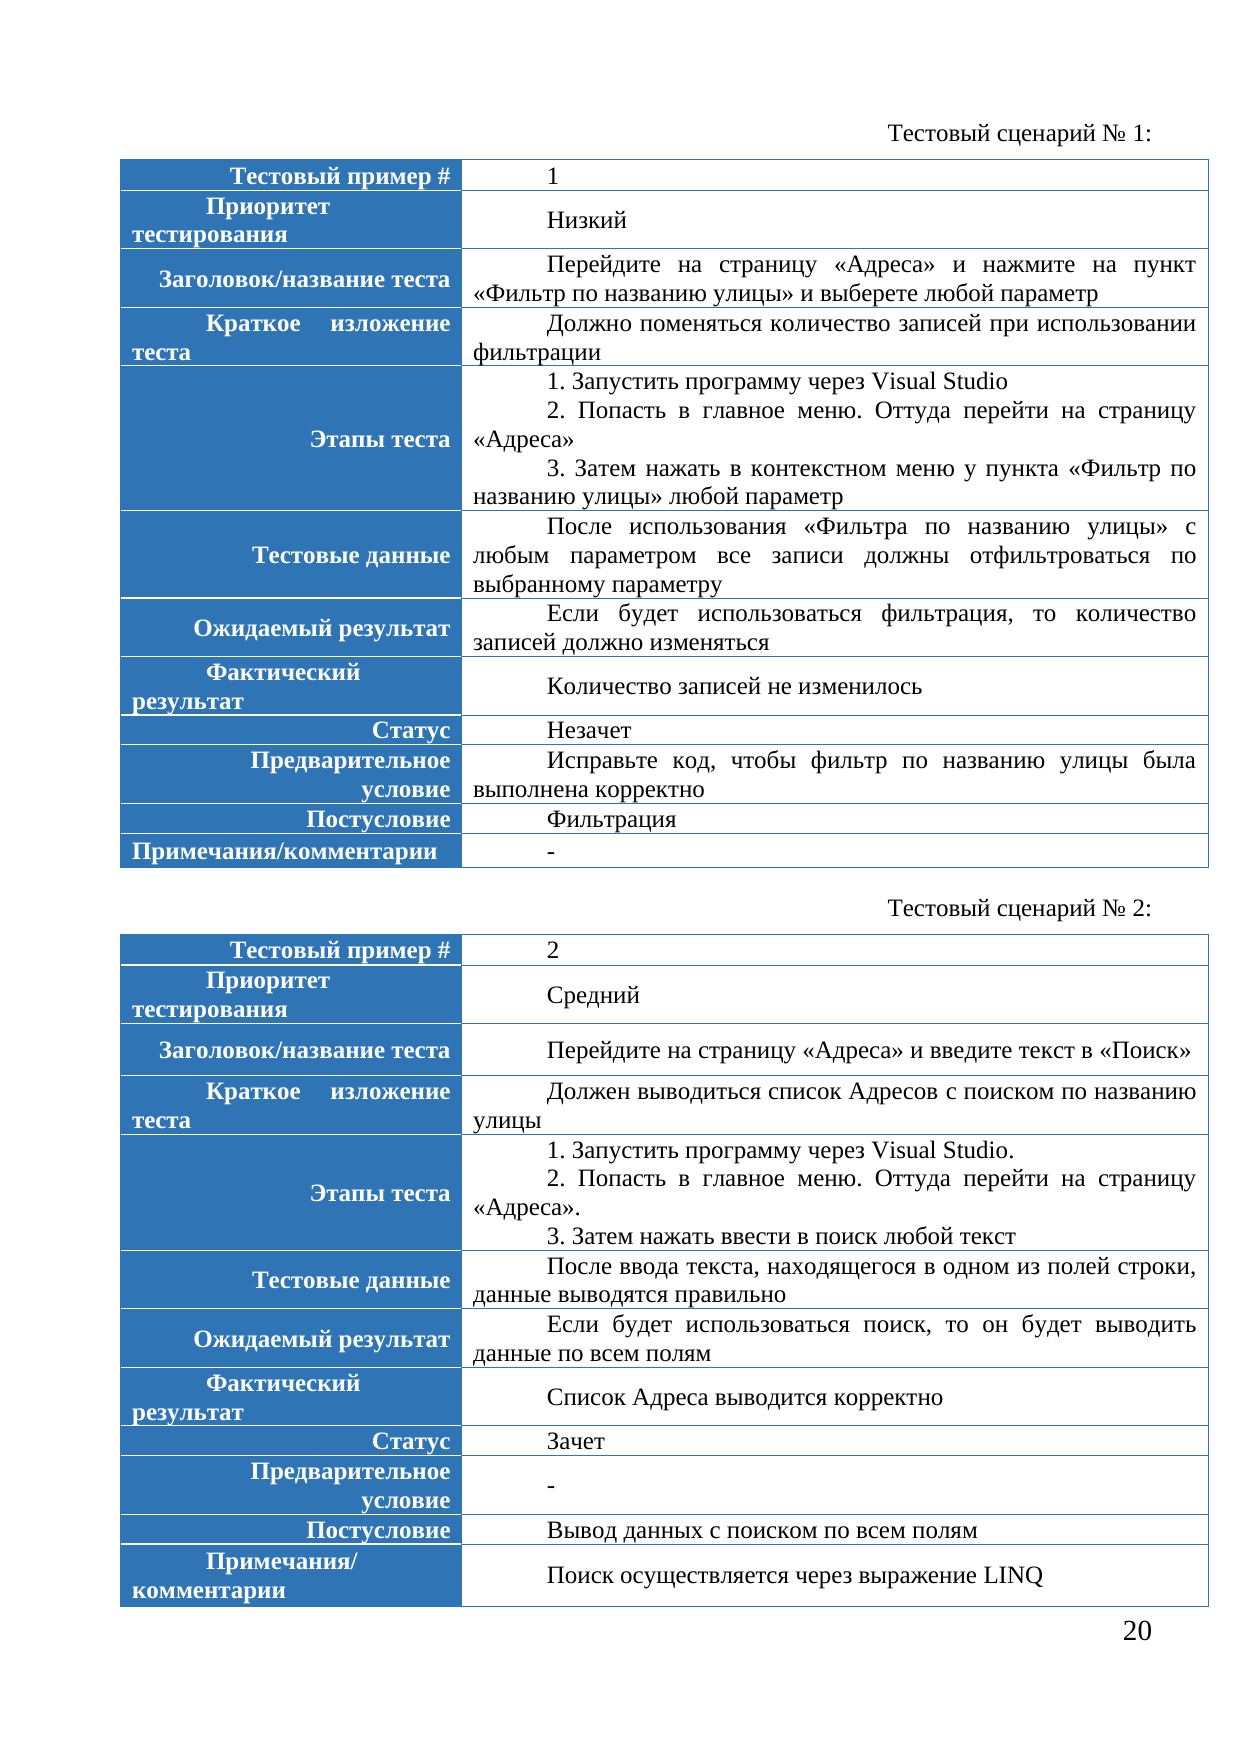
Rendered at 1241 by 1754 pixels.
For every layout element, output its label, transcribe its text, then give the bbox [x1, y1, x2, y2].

table_cell Фильтрация [462, 804, 1208, 833]
table_cell Краткое изложение теста [121, 1076, 461, 1134]
table_cell Статус [121, 716, 461, 744]
table_cell Тестовые данные [121, 1251, 461, 1308]
table_cell Вывод данных с поиском по всем полям [462, 1515, 1208, 1543]
table_cell Предварительное условие [121, 745, 461, 803]
table_cell Фактический результат [121, 1368, 461, 1425]
table_cell Перейдите на страницу «Адреса» и нажмите на пункт «Фильтр по названию улицы» и выберете любой параметр [462, 249, 1208, 307]
table_cell Статус [121, 1426, 461, 1455]
table_cell - [462, 834, 1208, 867]
table_cell Примечания/комментарии [121, 834, 461, 867]
table_cell Примечания/комментарии [121, 1545, 461, 1606]
table_cell Приоритет тестирования [121, 191, 461, 248]
table_cell Поиск осуществляется через выражение LINQ [462, 1545, 1208, 1606]
table_cell Если будет использоваться фильтрация, то количество записей должно изменяться [462, 599, 1208, 656]
table_cell Ожидаемый результат [121, 599, 461, 656]
table_cell Зачет [462, 1426, 1208, 1455]
table_cell После ввода текста, находящегося в одном из полей строки, данные выводятся правильно [462, 1251, 1208, 1308]
table_cell - [462, 1456, 1208, 1514]
table_cell Заголовок/название теста [121, 1024, 461, 1075]
table_cell Исправьте код, чтобы фильтр по названию улицы была выполнена корректно [462, 745, 1208, 803]
table_cell Предварительное условие [121, 1456, 461, 1514]
table_cell Должно поменяться количество записей при использовании фильтрации [462, 308, 1208, 365]
table_cell 1. Запустить программу через Visual Studio 2. Попасть в главное меню. Оттуда перейти на страницу «Адреса» 3. Затем нажать в контекстном меню у пункта «Фильтр по названию улицы» любой параметр [462, 366, 1208, 510]
table_cell Должен выводиться список Адресов c поиском по названию улицы [462, 1076, 1208, 1134]
table_cell Заголовок/название теста [121, 249, 461, 307]
text Тестовый сценарий № 2: [177, 893, 1152, 922]
table_cell Перейдите на страницу «Адреса» и введите текст в «Поиск» [462, 1024, 1208, 1075]
table_cell Если будет использоваться поиск, то он будет выводить данные по всем полям [462, 1309, 1208, 1367]
table_cell Постусловие [121, 1515, 461, 1543]
table_cell Ожидаемый результат [121, 1309, 461, 1367]
table_header Тестовый пример # [121, 160, 461, 190]
table_cell Средний [462, 966, 1208, 1023]
table_cell Этапы теста [121, 1135, 461, 1250]
table_cell Список Адреса выводится корректно [462, 1368, 1208, 1425]
table_header Тестовый пример # [121, 935, 461, 964]
table_cell Низкий [462, 191, 1208, 248]
table_cell Количество записей не изменилось [462, 657, 1208, 714]
table_header 2 [462, 935, 1208, 964]
table_header 1 [462, 160, 1208, 190]
table_cell Этапы теста [121, 366, 461, 510]
table_cell Краткое изложение теста [121, 308, 461, 365]
table_cell Приоритет тестирования [121, 966, 461, 1023]
table_cell После использования «Фильтра по названию улицы» с любым параметром все записи должны отфильтроваться по выбранному параметру [462, 511, 1208, 597]
table_cell Незачет [462, 716, 1208, 744]
text Тестовый сценарий № 1: [177, 118, 1152, 147]
table_cell Фактический результат [121, 657, 461, 714]
table_cell Тестовые данные [121, 511, 461, 597]
table_cell Постусловие [121, 804, 461, 833]
